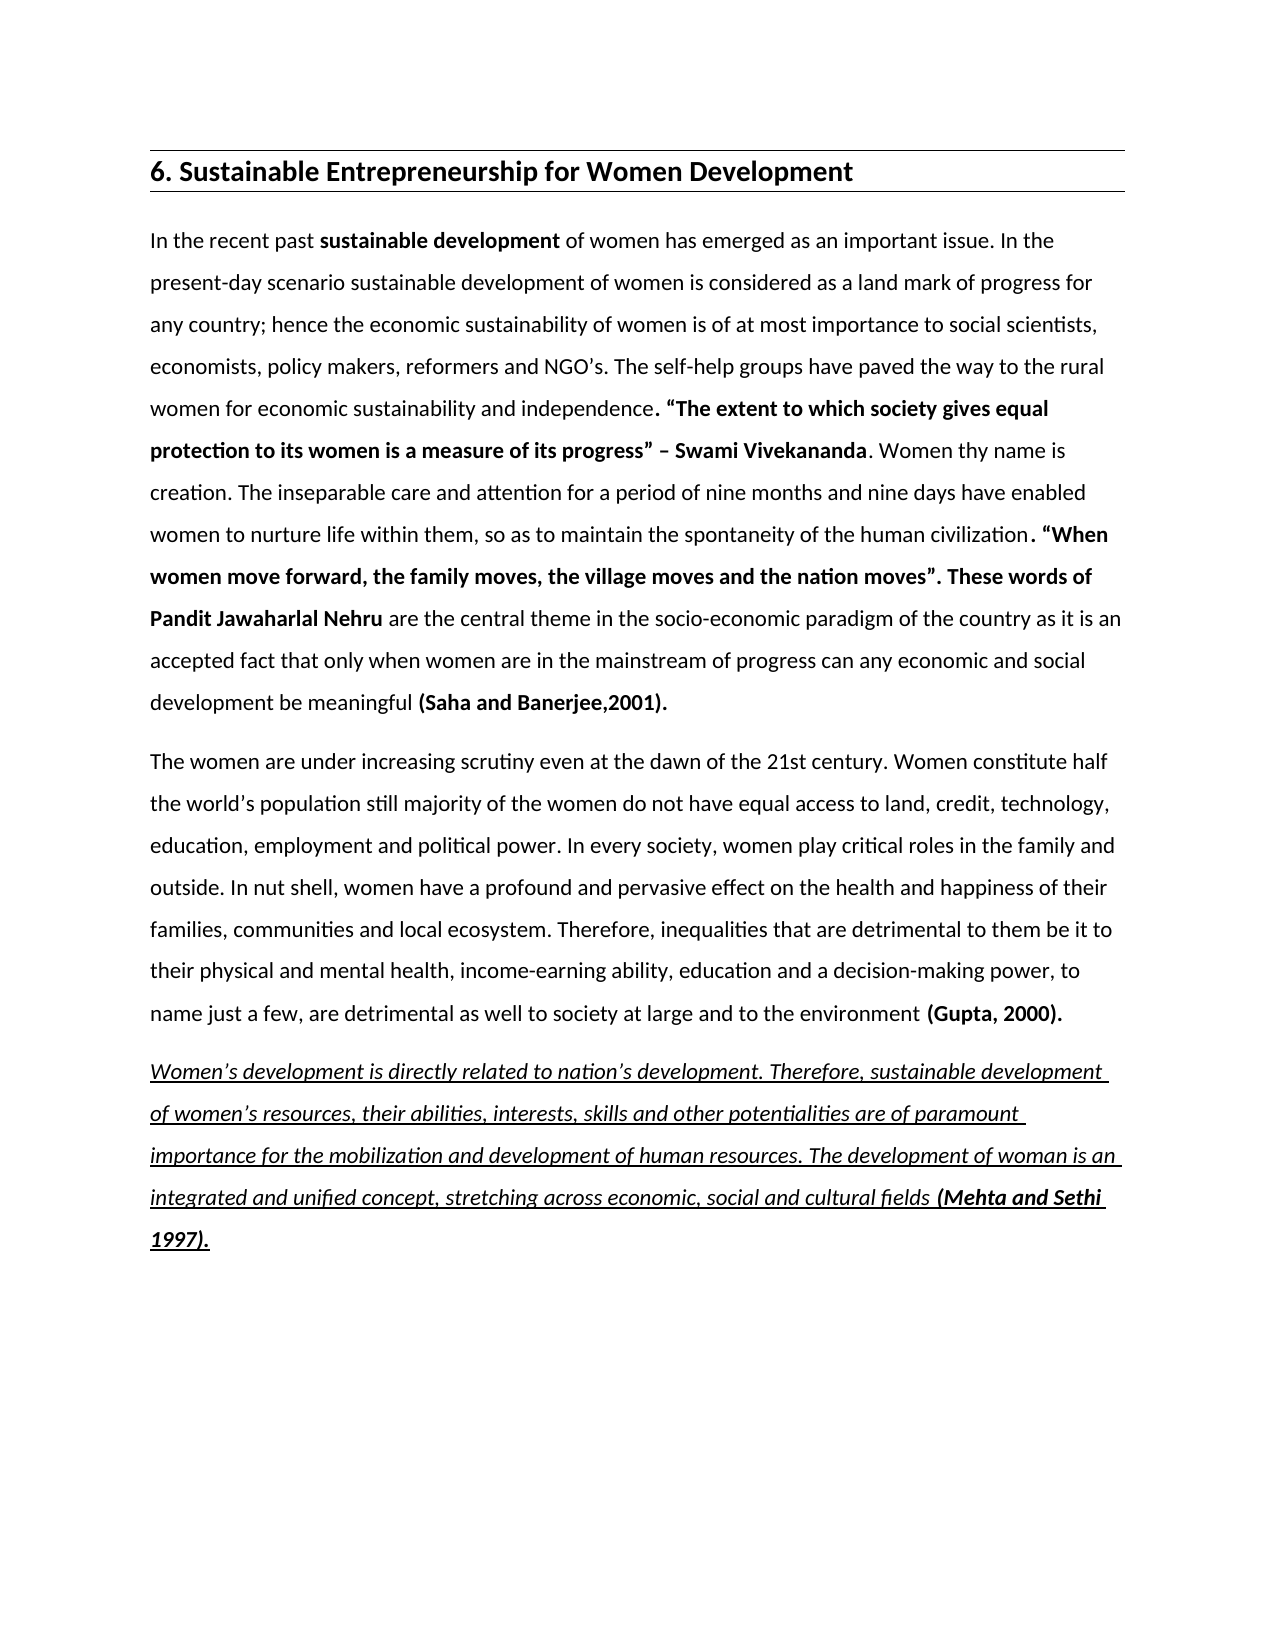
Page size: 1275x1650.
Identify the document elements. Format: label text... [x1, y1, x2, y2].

text 6. Sustainable Entrepreneurship for Women Development [150, 151, 1125, 191]
text Women’s development is directly related to nation’s development. Therefore, sustainable development of women’s resources, their abilities, interests, skills and other potentialities are of paramount importance for the mobilization and development of human resources. The development of woman is an integrated and unified concept, stretching across economic, social and cultural fields (Mehta and Sethi 1997). [150, 1057, 1125, 1253]
text The women are under increasing scrutiny even at the dawn of the 21st century. Women constitute half the world’s population still majority of the women do not have equal access to land, credit, technology, education, employment and political power. In every society, women play critical roles in the family and outside. In nut shell, women have a profound and pervasive effect on the health and happiness of their families, communities and local ecosystem. Therefore, inequalities that are detrimental to them be it to their physical and mental health, income-earning ability, education and a decision-making power, to name just a few, are detrimental as well to society at large and to the environment (Gupta, 2000). [150, 747, 1125, 1027]
text In the recent past sustainable development of women has emerged as an important issue. In the present-day scenario sustainable development of women is considered as a land mark of progress for any country; hence the economic sustainability of women is of at most importance to social scientists, economists, policy makers, reformers and NGO’s. The self-help groups have paved the way to the rural women for economic sustainability and independence. “The extent to which society gives equal protection to its women is a measure of its progress” – Swami Vivekananda. Women thy name is creation. The inseparable care and attention for a period of nine months and nine days have enabled women to nurture life within them, so as to maintain the spontaneity of the human civilization. “When women move forward, the family moves, the village moves and the nation moves”. These words of Pandit Jawaharlal Nehru are the central theme in the socio-economic paradigm of the country as it is an accepted fact that only when women are in the mainstream of progress can any economic and social development be meaningful (Saha and Banerjee,2001). [150, 226, 1125, 716]
